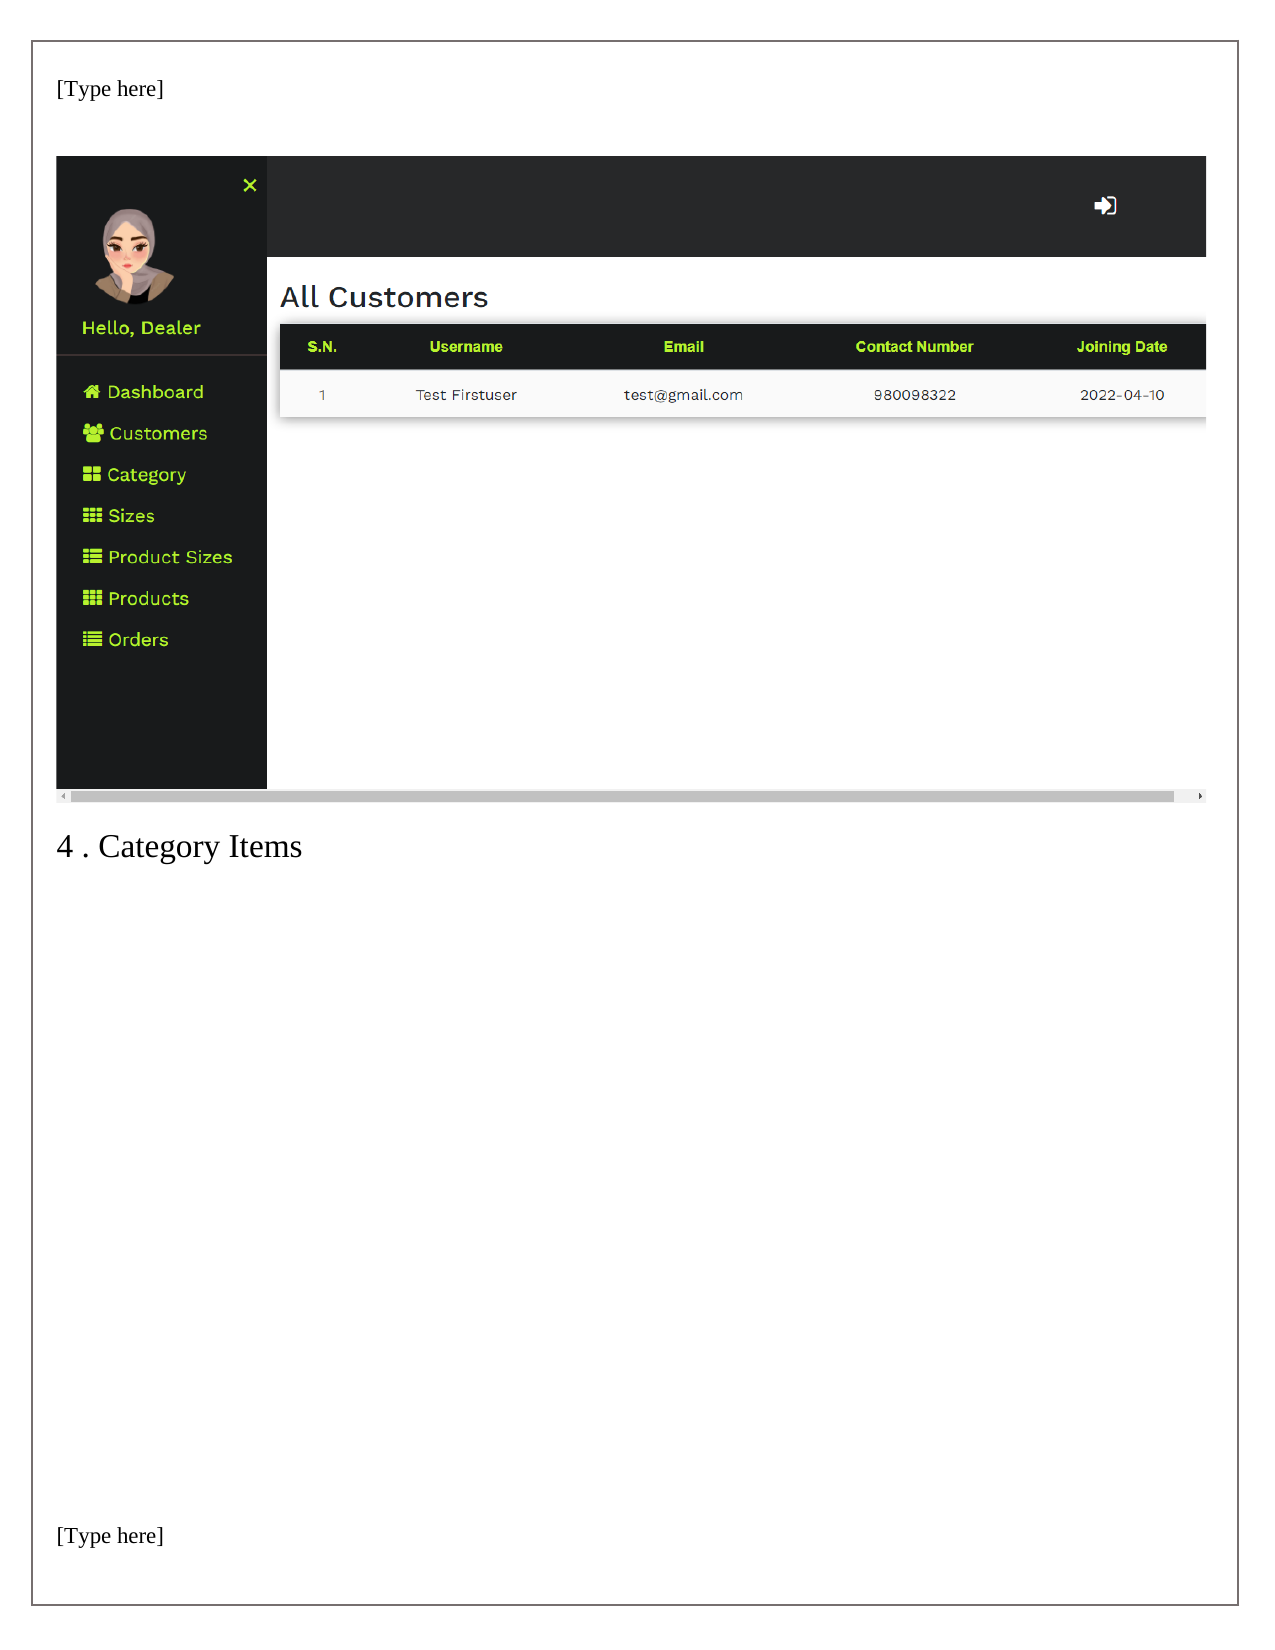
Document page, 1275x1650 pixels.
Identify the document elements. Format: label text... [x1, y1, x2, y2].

text 4 . Category Items [56, 827, 1206, 865]
picture [56, 156, 1207, 803]
